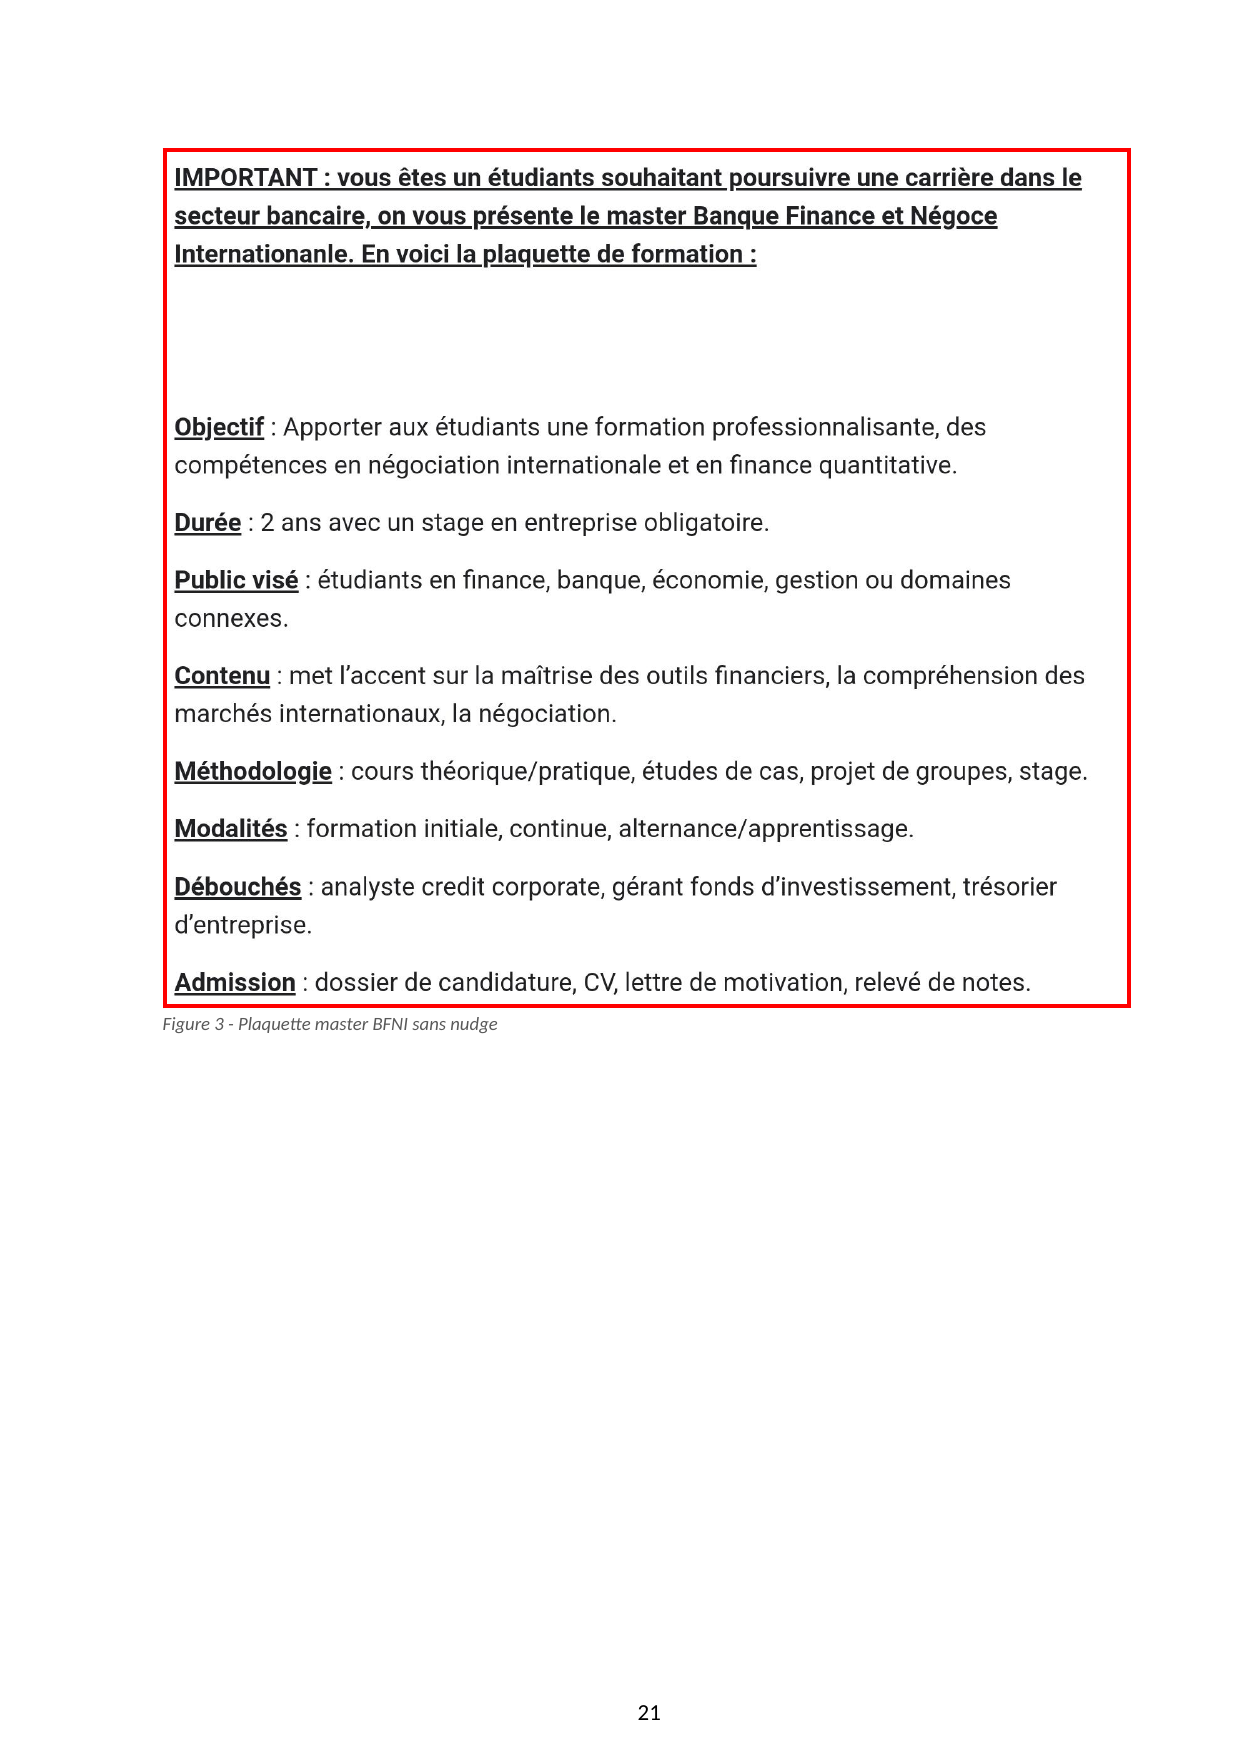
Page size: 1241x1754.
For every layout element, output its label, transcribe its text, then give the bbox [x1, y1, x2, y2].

picture [167, 152, 1127, 1004]
